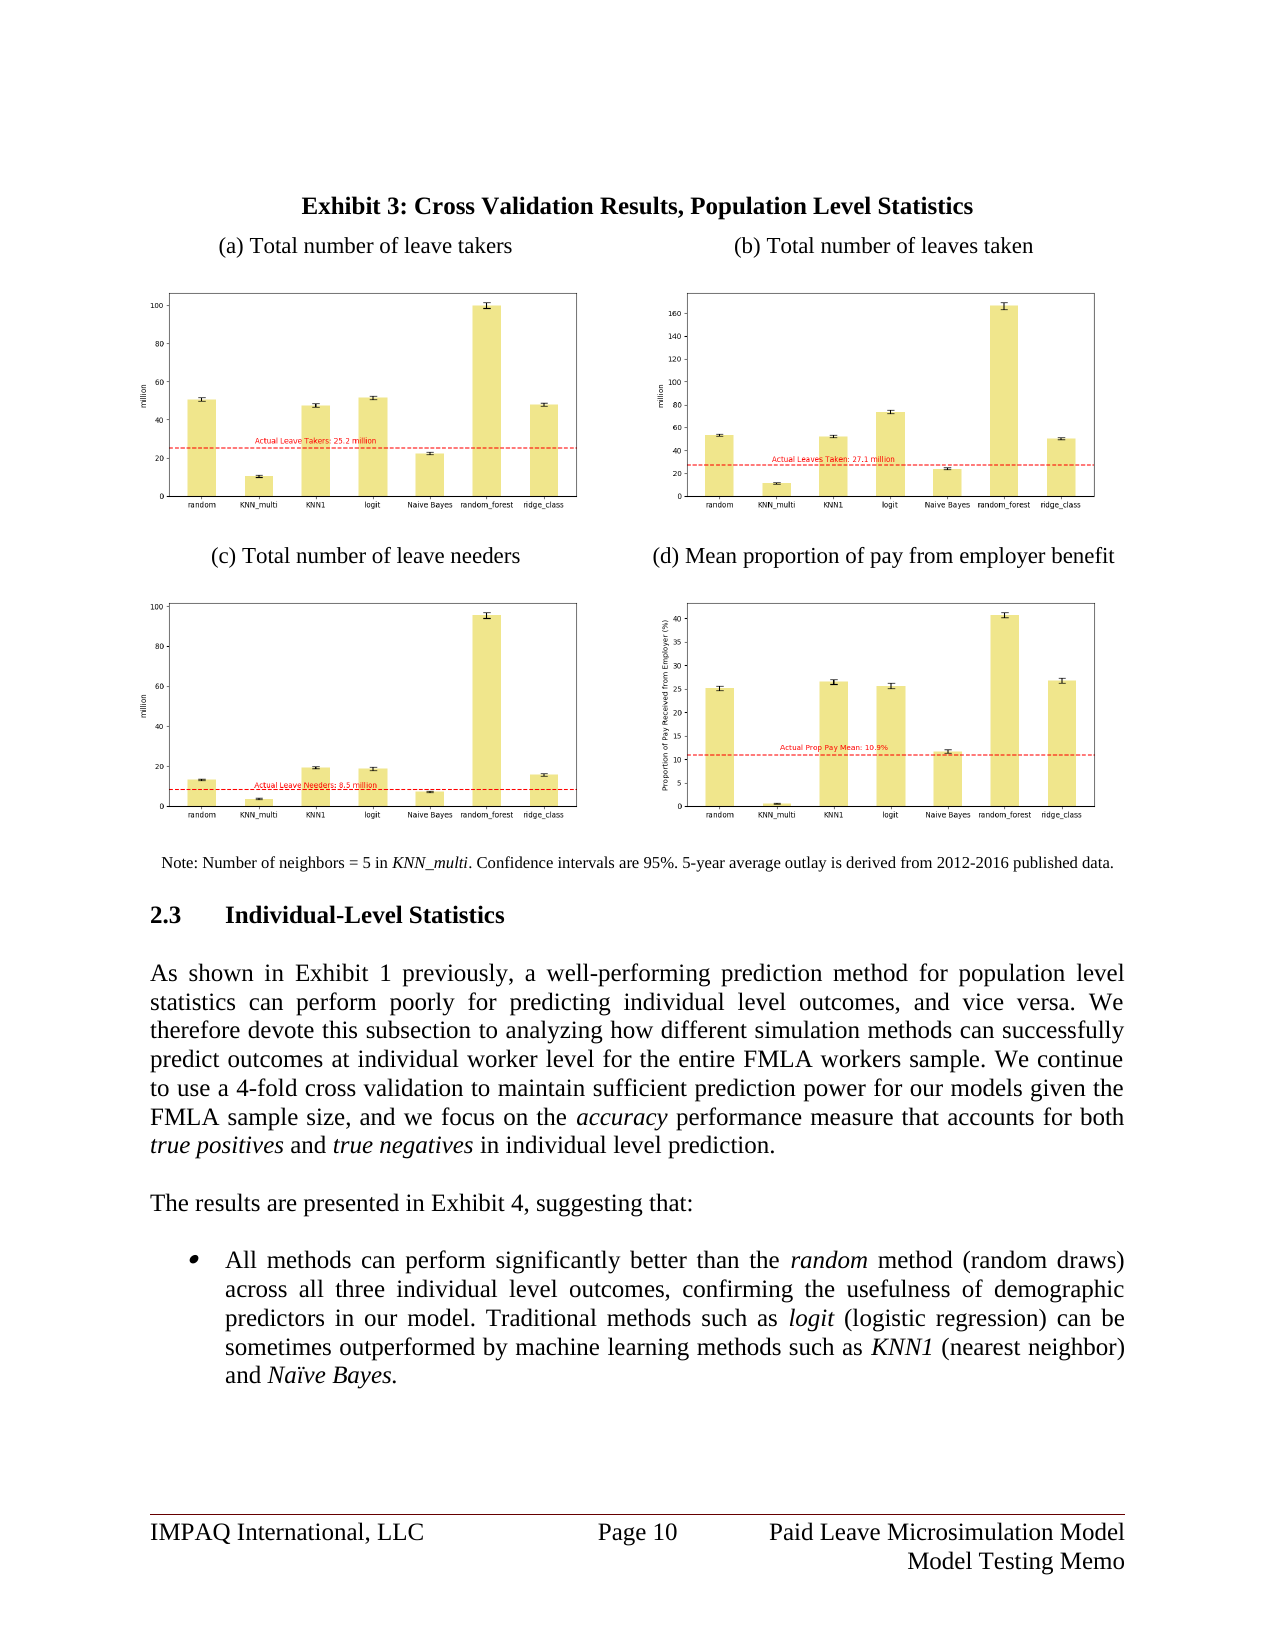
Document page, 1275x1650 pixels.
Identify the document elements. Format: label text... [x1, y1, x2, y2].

table_cell [640, 572, 1158, 852]
table_cell [640, 262, 1158, 542]
list All methods can perform significantly better than the random method (random draws) across all three individual level outcomes, confirming the usefulness of demographic predictors in our model. Traditional methods such as logit (logistic regression) can be sometimes outperformed by machine learning methods such as KNN1 (nearest neighbor) and Naïve Bayes. [187, 1245, 1125, 1389]
picture [121, 261, 629, 525]
table_cell [121, 572, 639, 852]
table_header (b) Total number of leaves taken [640, 233, 1158, 262]
picture [639, 571, 1147, 835]
table_cell (d) Mean proportion of pay from employer benefit [640, 543, 1158, 572]
table_cell (c) Total number of leave needers [121, 543, 639, 572]
table_header (a) Total number of leave takers [121, 233, 639, 262]
text 2.3 Individual-Level Statistics [150, 900, 1125, 929]
picture [639, 261, 1146, 525]
table_cell [121, 262, 639, 542]
text Note: Number of neighbors = 5 in KNN_multi. Confidence intervals are 95%. 5-year average outlay is derived from 2012-2016 published data. [150, 852, 1125, 872]
picture [121, 571, 629, 835]
text As shown in Exhibit 1 previously, a well-performing prediction method for population level statistics can perform poorly for predicting individual level outcomes, and vice versa. We therefore devote this subsection to analyzing how different simulation methods can successfully predict outcomes at individual worker level for the entire FMLA workers sample. We continue to use a 4-fold cross validation to maintain sufficient prediction power for our models given the FMLA sample size, and we focus on the accuracy performance measure that accounts for both true positives and true negatives in individual level prediction. [150, 958, 1125, 1159]
text The results are presented in Exhibit 4, suggesting that: [150, 1188, 1125, 1217]
